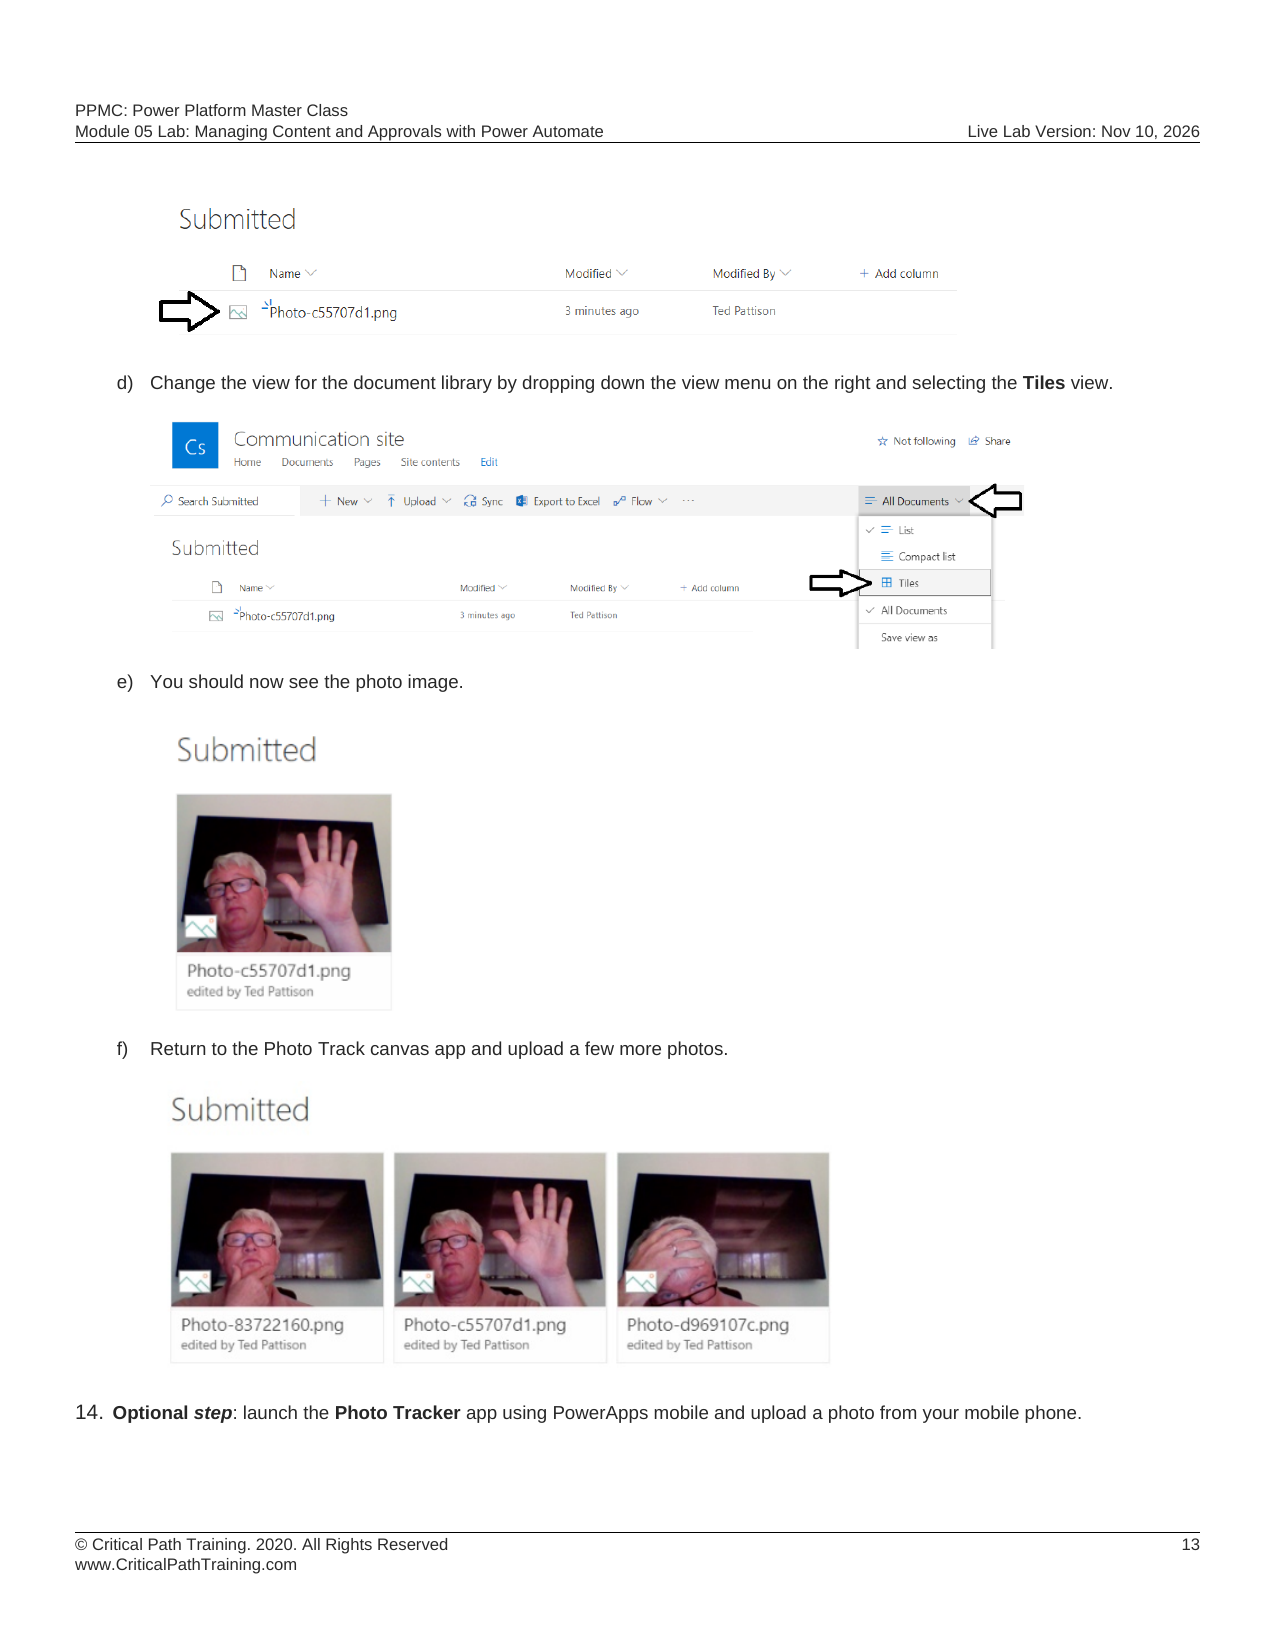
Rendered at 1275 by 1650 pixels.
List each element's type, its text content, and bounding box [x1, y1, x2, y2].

text Optional step: launch the Photo Tracker app using PowerApps mobile and upload a photo from your mobile phone. [75, 1400, 1200, 1424]
picture [150, 713, 594, 1016]
picture [150, 1081, 939, 1378]
text You should now see the photo image. [117, 671, 1200, 692]
text Return to the Photo Track canvas app and upload a few more photos. [117, 1038, 1200, 1059]
text Change the view for the document library by dropping down the view menu on the right and selecting the Tiles view. [117, 372, 1200, 394]
picture [150, 177, 1016, 351]
picture [150, 415, 1025, 649]
